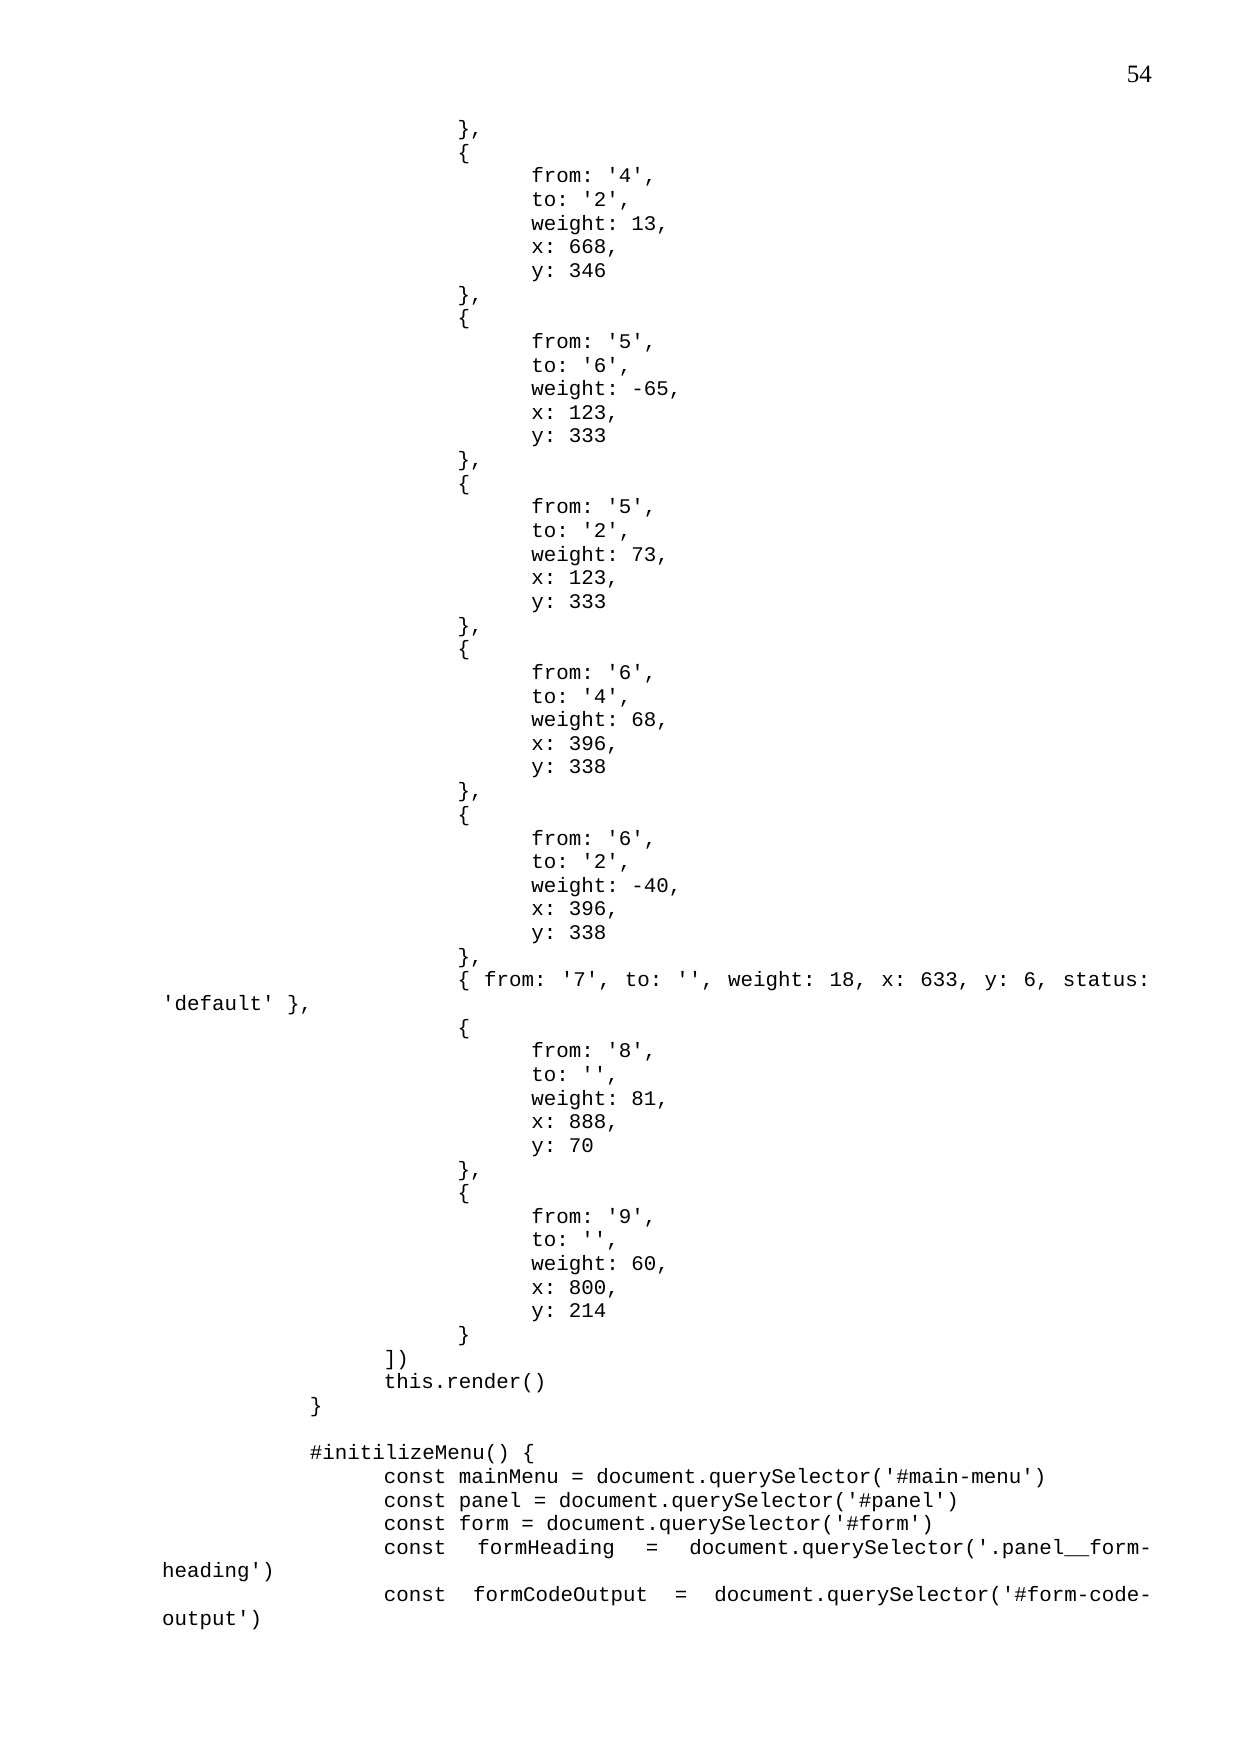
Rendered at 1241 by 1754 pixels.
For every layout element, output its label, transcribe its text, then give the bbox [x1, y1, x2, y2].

text x: 396, [162, 733, 1152, 757]
text #initilizeMenu() { [162, 1442, 1152, 1466]
text { [162, 804, 1152, 827]
text { [162, 1182, 1152, 1206]
text to: '', [162, 1064, 1152, 1088]
text y: 333 [162, 426, 1152, 449]
text from: '5', [162, 331, 1152, 354]
text const form = document.querySelector('#form') [162, 1513, 1152, 1537]
text { [162, 1017, 1152, 1040]
text weight: 60, [162, 1253, 1152, 1277]
text this.render() [162, 1371, 1152, 1395]
text weight: 73, [162, 544, 1152, 567]
text x: 888, [162, 1111, 1152, 1135]
text to: '2', [162, 520, 1152, 544]
text const mainMenu = document.querySelector('#main-menu') [162, 1466, 1152, 1489]
text to: '6', [162, 354, 1152, 378]
text }, [162, 118, 1152, 142]
text y: 214 [162, 1300, 1152, 1324]
text weight: 81, [162, 1088, 1152, 1111]
text }, [162, 1158, 1152, 1182]
text to: '2', [162, 189, 1152, 213]
text const panel = document.querySelector('#panel') [162, 1489, 1152, 1513]
text x: 123, [162, 567, 1152, 591]
text ]) [162, 1348, 1152, 1371]
text x: 800, [162, 1277, 1152, 1300]
text x: 668, [162, 236, 1152, 260]
text y: 338 [162, 757, 1152, 780]
text }, [162, 449, 1152, 473]
text } [162, 1395, 1152, 1419]
text weight: -65, [162, 378, 1152, 402]
text from: '4', [162, 165, 1152, 189]
text y: 338 [162, 922, 1152, 946]
text weight: 68, [162, 709, 1152, 733]
text { [162, 142, 1152, 165]
text from: '8', [162, 1040, 1152, 1064]
text } [162, 1324, 1152, 1348]
text { [162, 307, 1152, 331]
text x: 396, [162, 898, 1152, 922]
text }, [162, 284, 1152, 307]
text to: '4', [162, 686, 1152, 709]
text { from: '7', to: '', weight: 18, x: 633, y: 6, status: 'default' }, [162, 969, 1152, 1017]
text from: '9', [162, 1206, 1152, 1229]
text }, [162, 615, 1152, 638]
text y: 333 [162, 591, 1152, 615]
text }, [162, 946, 1152, 969]
text to: '2', [162, 851, 1152, 875]
text from: '6', [162, 662, 1152, 686]
text y: 346 [162, 260, 1152, 284]
text { [162, 473, 1152, 496]
text }, [162, 780, 1152, 804]
text weight: -40, [162, 875, 1152, 898]
text y: 70 [162, 1135, 1152, 1158]
text { [162, 638, 1152, 662]
text x: 123, [162, 402, 1152, 426]
text const formHeading = document.querySelector('.panel__form-heading') [162, 1537, 1152, 1584]
text weight: 13, [162, 213, 1152, 236]
text to: '', [162, 1229, 1152, 1253]
text const formCodeOutput = document.querySelector('#form-code-output') [162, 1584, 1152, 1631]
text from: '5', [162, 496, 1152, 520]
text from: '6', [162, 827, 1152, 851]
